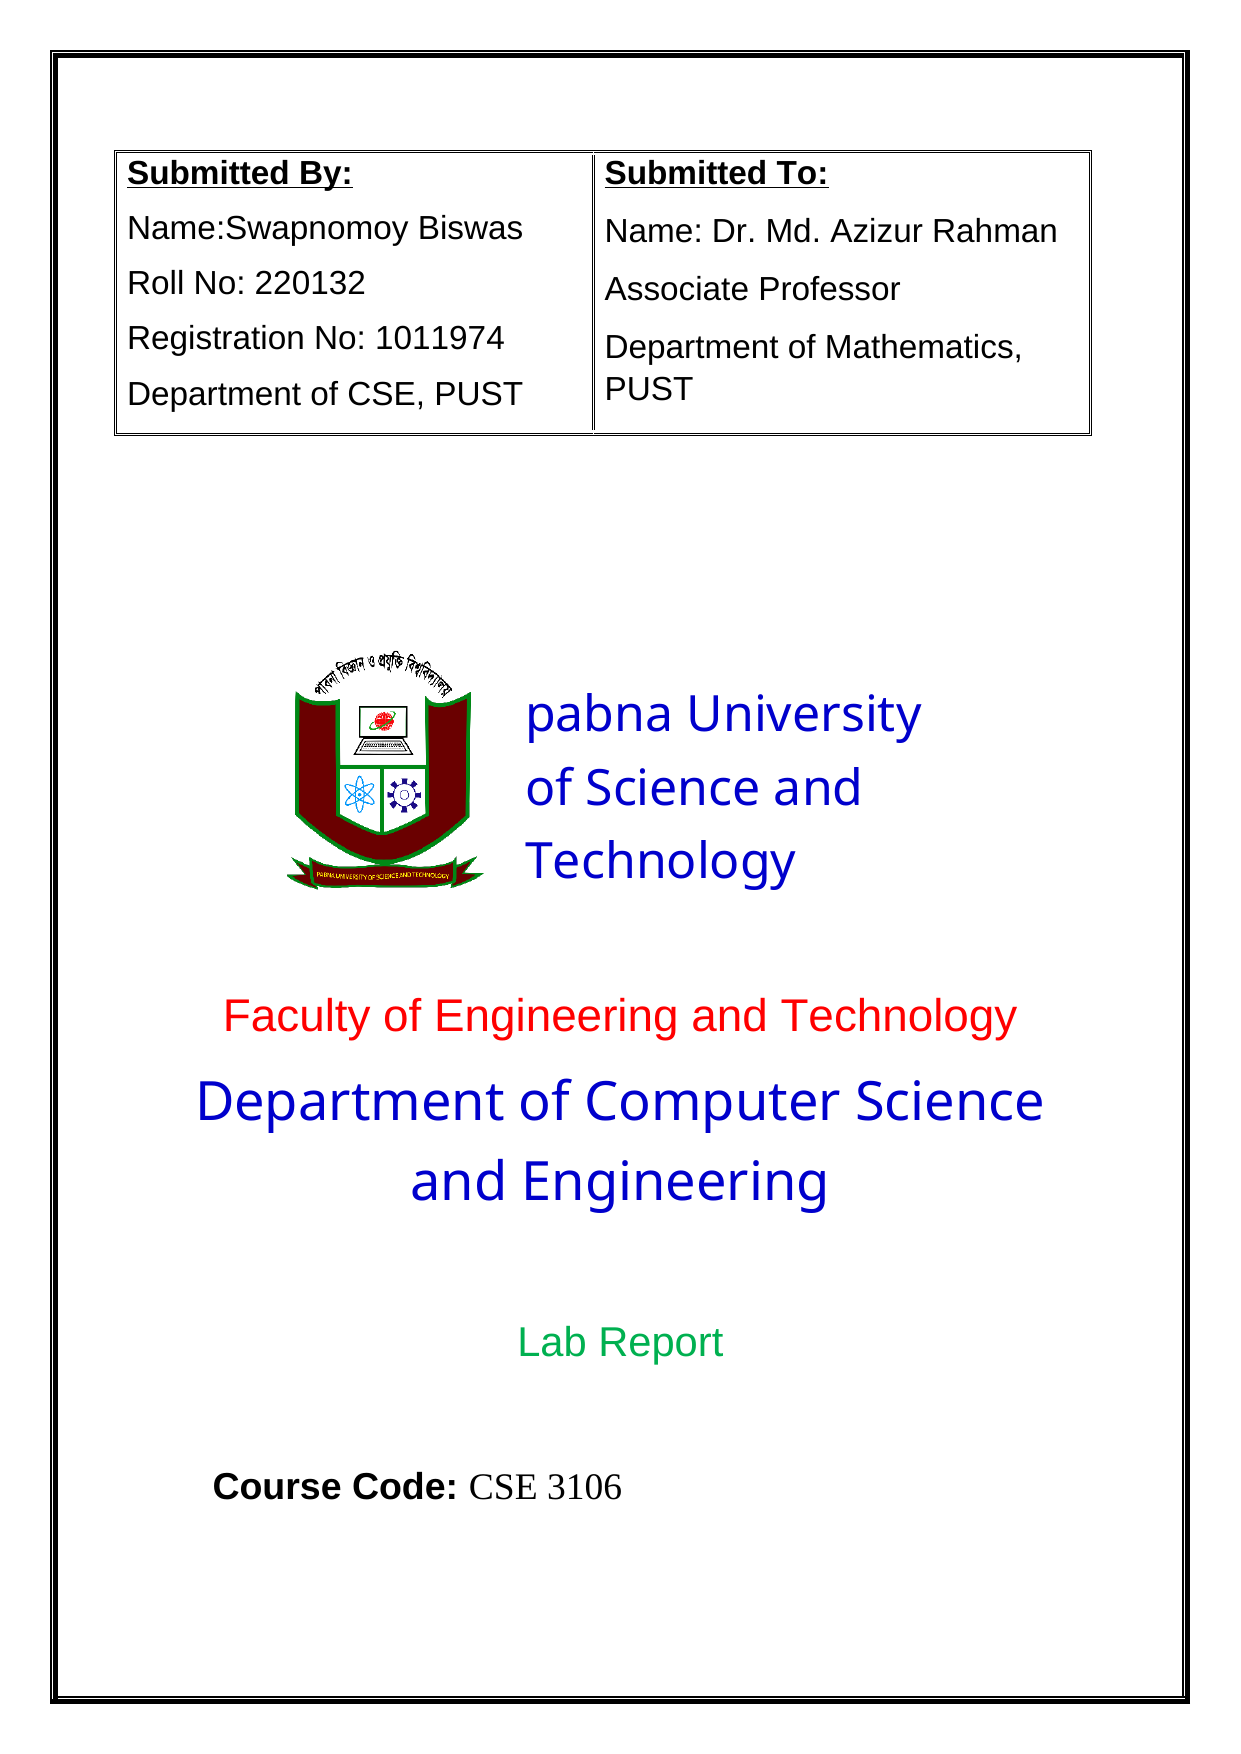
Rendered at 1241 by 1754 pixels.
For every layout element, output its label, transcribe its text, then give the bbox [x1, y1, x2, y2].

text pabna University of Science and Technology [525, 678, 1090, 893]
table_header Submitted To: Name: Dr. Md. Azizur Rahman Associate Professor Department of Mathematics, PUST [593, 153, 1089, 432]
table_header Submitted By: Name:Swapnomoy Biswas Roll No: 220132 Registration No: 1011974 Department of CSE, PUST [117, 153, 593, 432]
text Lab Report [150, 1317, 1090, 1365]
text Course Code: CSE 3106 [150, 1464, 1090, 1507]
text Department of Computer Science and Engineering [150, 1062, 1090, 1216]
picture [284, 647, 487, 892]
text Faculty of Engineering and Technology [150, 989, 1090, 1042]
